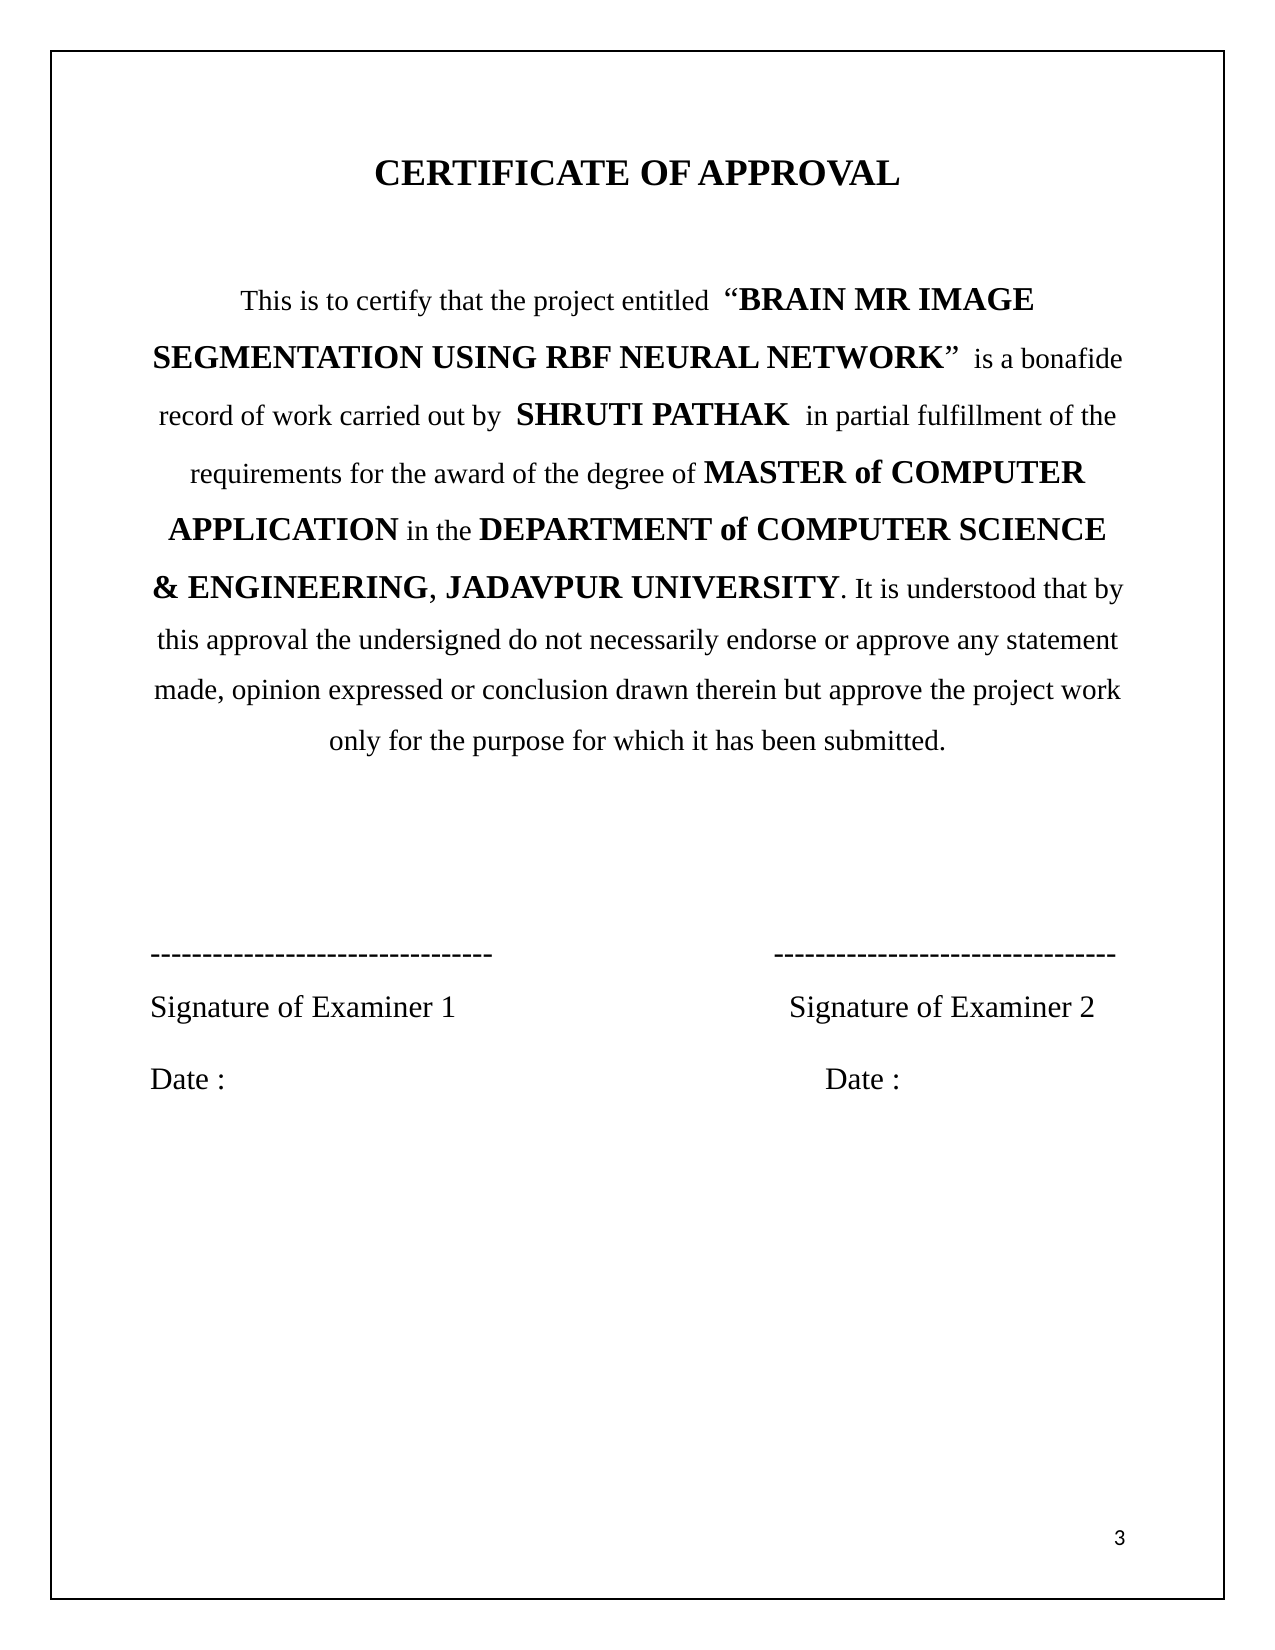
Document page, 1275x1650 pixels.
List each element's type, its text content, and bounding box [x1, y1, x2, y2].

text Signature of Examiner 1 Signature of Examiner 2 [150, 988, 1125, 1024]
text This is to certify that the project entitled “BRAIN MR IMAGE SEGMENTATION USING RBF NEURAL NETWORK” is a bonafide record of work carried out by SHRUTI PATHAK in partial fulfillment of the requirements for the award of the degree of MASTER of COMPUTER APPLICATION in the DEPARTMENT of COMPUTER SCIENCE & ENGINEERING, JADAVPUR UNIVERSITY. It is understood that by this approval the undersigned do not necessarily endorse or approve any statement made, opinion expressed or conclusion drawn therein but approve the project work only for the purpose for which it has been submitted. [150, 279, 1125, 756]
text CERTIFICATE OF APPROVAL [150, 150, 1125, 193]
text Date : Date : [150, 1060, 1125, 1096]
text --------------------------------- --------------------------------- [150, 934, 1125, 970]
